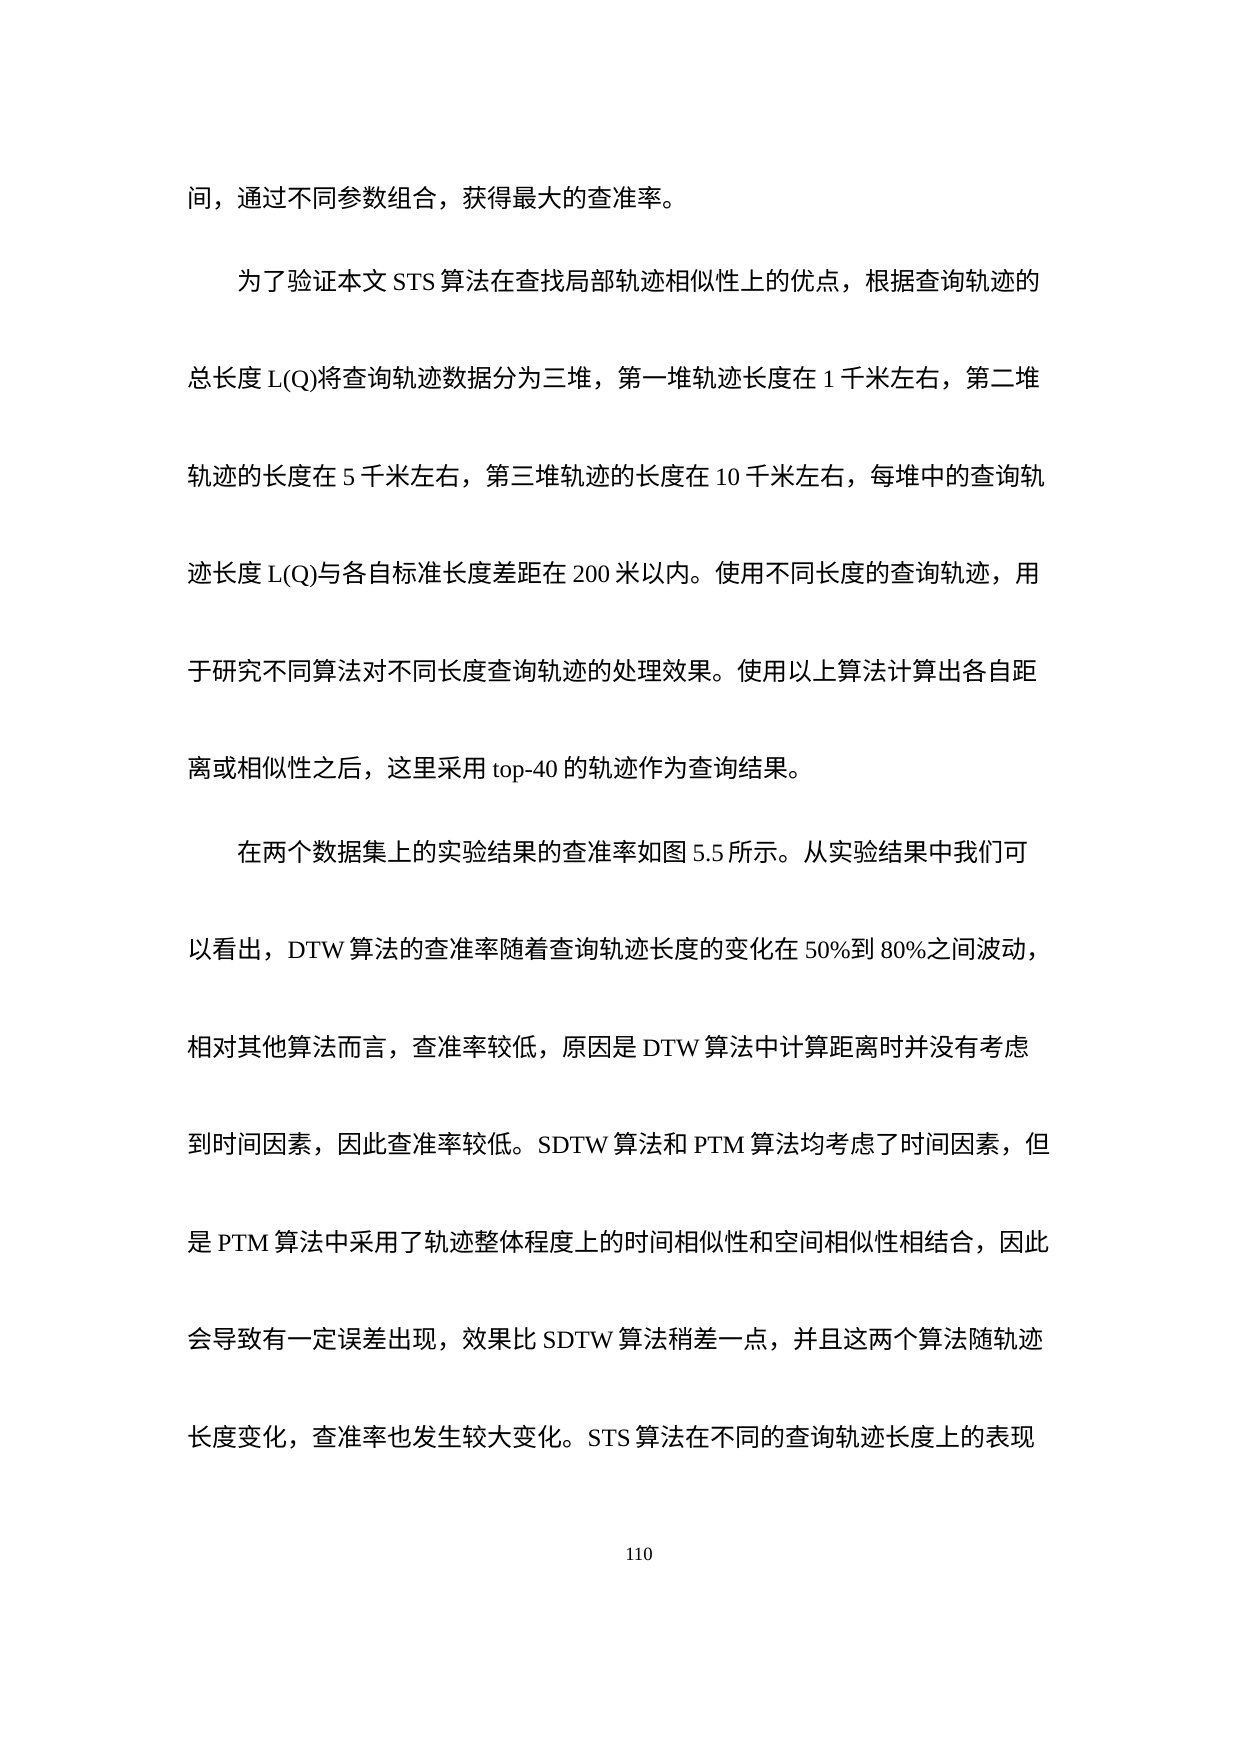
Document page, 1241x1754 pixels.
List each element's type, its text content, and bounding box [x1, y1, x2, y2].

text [187, 164, 1053, 229]
text 为了验证本文STS算法在查找局部轨迹相似性上的优点，根据查询轨迹的总长度L(Q)将查询轨迹数据分为三堆，第一堆轨迹长度在1千米左右，第二堆轨迹的长度在5千米左右，第三堆轨迹的长度在10千米左右，每堆中的查询轨迹长度L(Q)与各自标准长度差距在200米以内。使用不同长度的查询轨迹，用于研究不同算法对不同长度查询轨迹的处理效果。使用以上算法计算出各自距离或相似性之后，这里采用top-40的轨迹作为查询结果。 [187, 247, 1053, 799]
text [187, 818, 1053, 1468]
